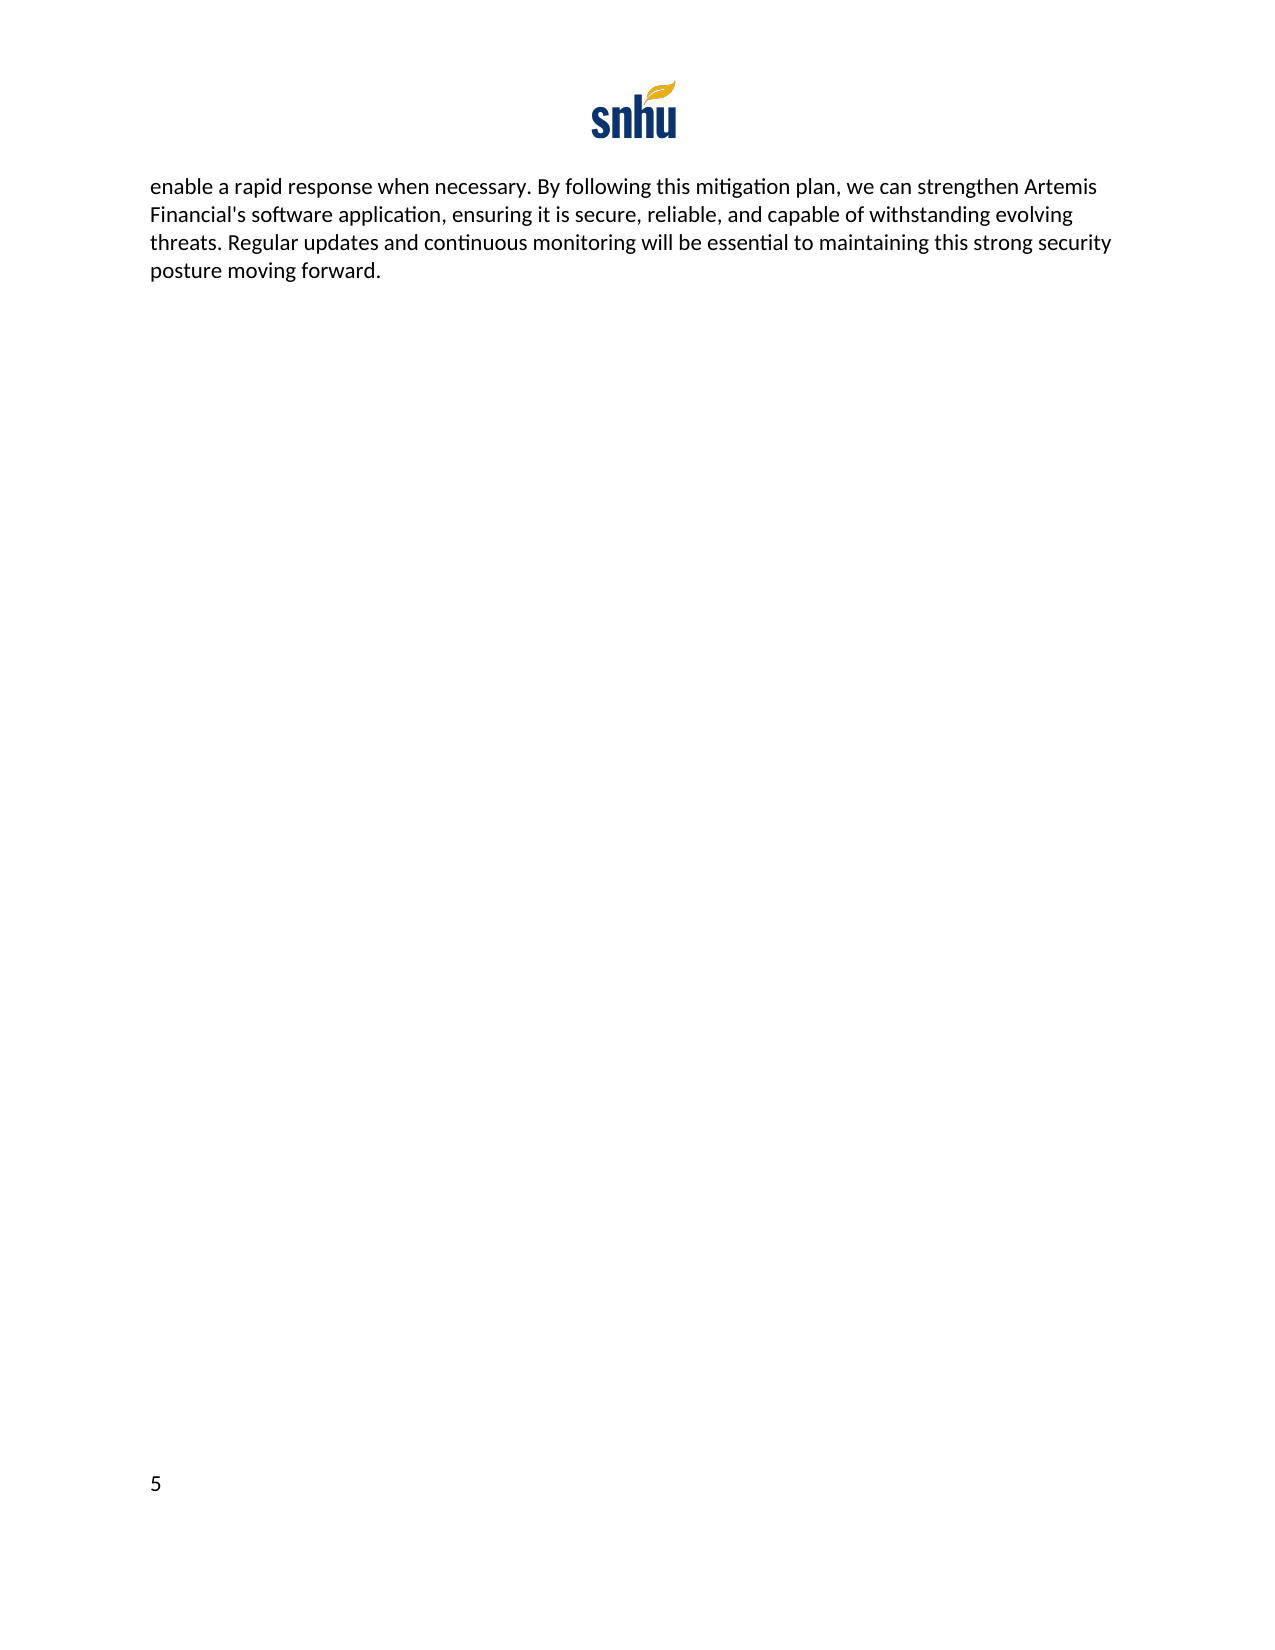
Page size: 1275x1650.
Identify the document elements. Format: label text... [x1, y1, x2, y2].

picture [572, 75, 703, 147]
